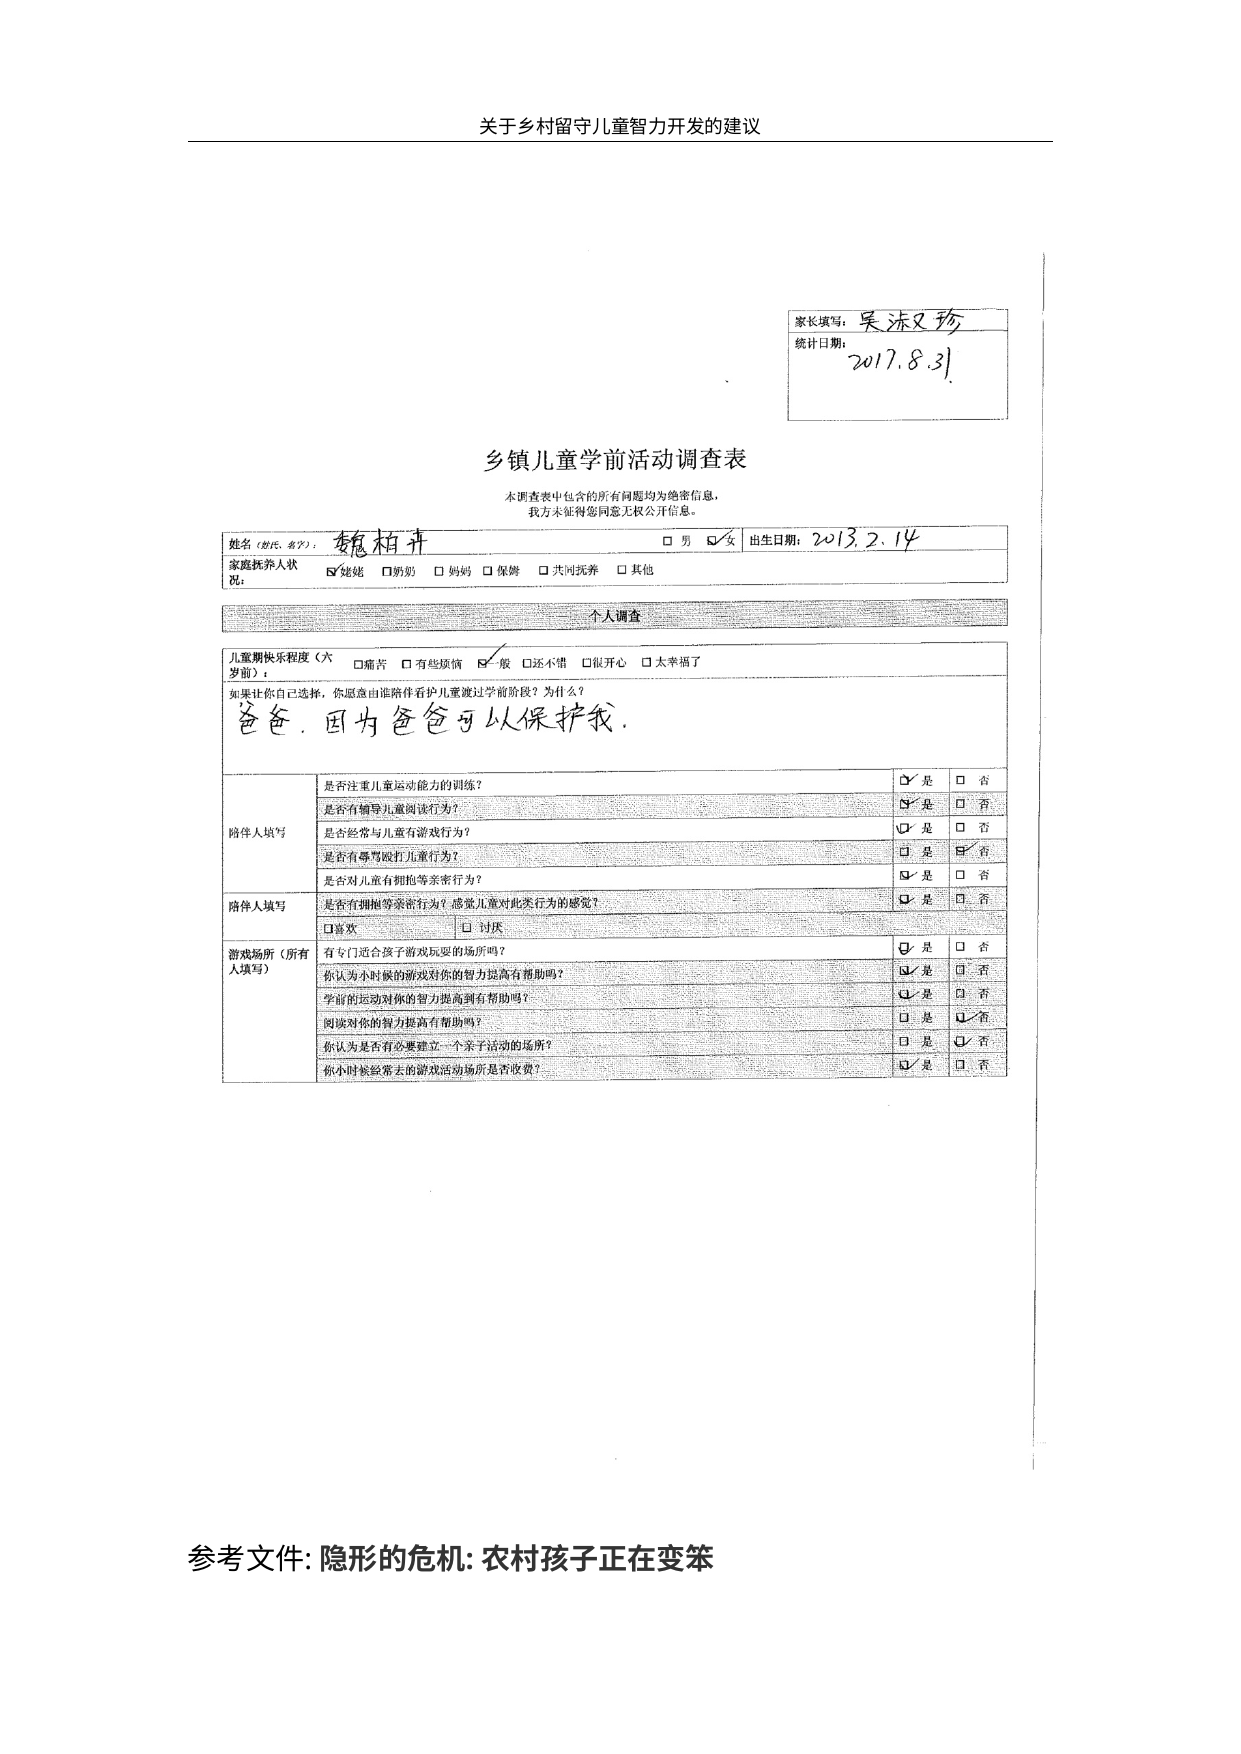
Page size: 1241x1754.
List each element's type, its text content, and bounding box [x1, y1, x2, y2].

picture [187, 246, 1053, 1470]
subtitle 参考文件: 隐形的危机: 农村孩子正在变笨 [187, 1524, 1053, 1589]
